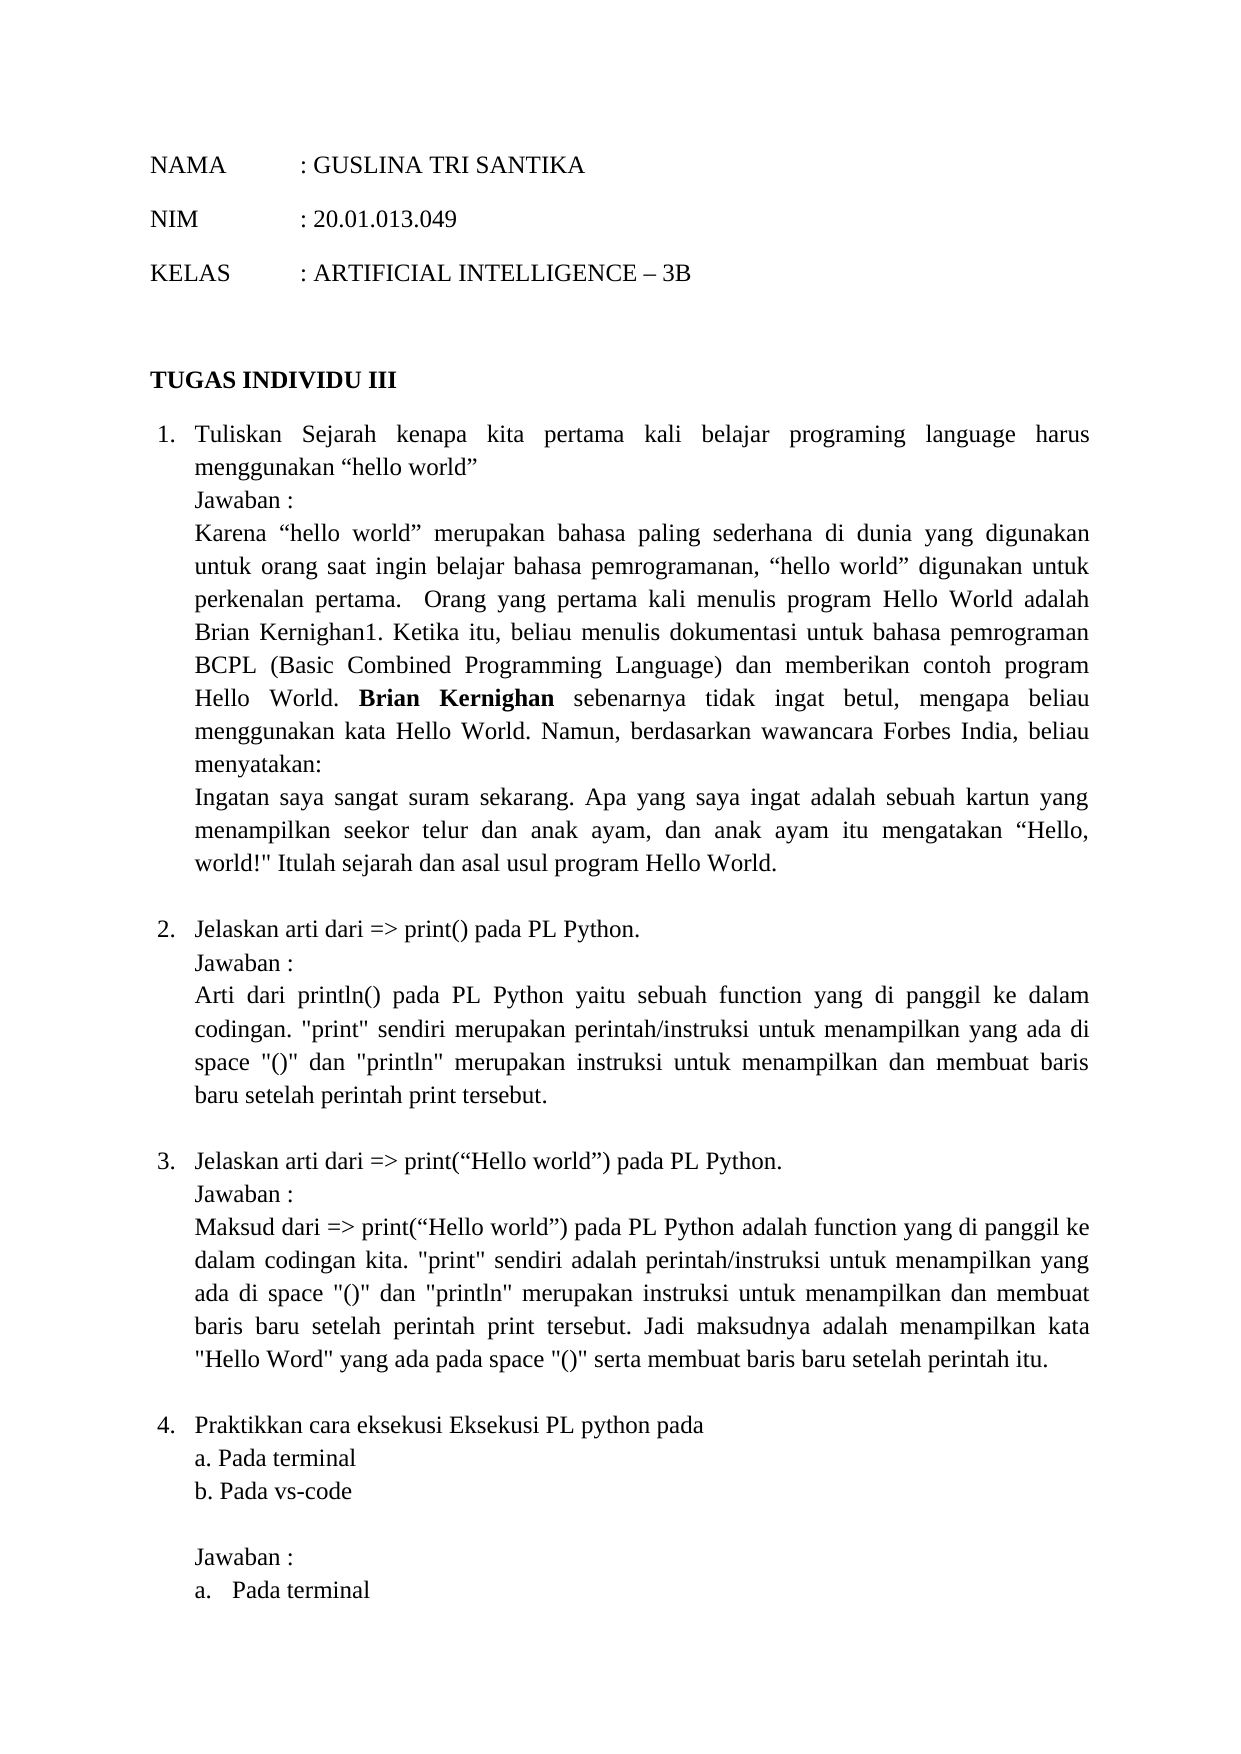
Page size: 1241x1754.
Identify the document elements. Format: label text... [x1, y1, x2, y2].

list Tuliskan Sejarah kenapa kita pertama kali belajar programing language harus menggunakan “hello world” [157, 419, 1090, 481]
list Maksud dari => print(“Hello world”) pada PL Python adalah function yang di panggil ke dalam codingan kita. "print" sendiri adalah perintah/instruksi untuk menampilkan yang ada di space "()" dan "println" merupakan instruksi untuk menampilkan dan membuat baris baru setelah perintah print tersebut. Jadi maksudnya adalah menampilkan kata "Hello Word" yang ada pada space "()" serta membuat baris baru setelah perintah itu. [194, 1212, 1090, 1373]
list a. Pada terminal [194, 1443, 1090, 1472]
text KELAS : ARTIFICIAL INTELLIGENCE – 3B [150, 258, 1090, 286]
list Karena “hello world” merupakan bahasa paling sederhana di dunia yang digunakan untuk orang saat ingin belajar bahasa pemrogramanan, “hello world” digunakan untuk perkenalan pertama. Orang yang pertama kali menulis program Hello World adalah Brian Kernighan1. Ketika itu, beliau menulis dokumentasi untuk bahasa pemrograman BCPL (Basic Combined Programming Language) dan memberikan contoh program Hello World. Brian Kernighan sebenarnya tidak ingat betul, mengapa beliau menggunakan kata Hello World. Namun, berdasarkan wawancara Forbes India, beliau menyatakan: [194, 518, 1090, 778]
text TUGAS INDIVIDU III [150, 365, 1090, 394]
list Praktikkan cara eksekusi Eksekusi PL python pada [157, 1410, 1090, 1439]
list Ingatan saya sangat suram sekarang. Apa yang saya ingat adalah sebuah kartun yang menampilkan seekor telur dan anak ayam, dan anak ayam itu mengatakan “Hello, world!" Itulah sejarah dan asal usul program Hello World. [194, 782, 1090, 877]
list Jelaskan arti dari => print() pada PL Python. [157, 914, 1090, 943]
list Pada terminal [194, 1575, 1090, 1604]
list Jawaban : [194, 948, 1090, 976]
list Jawaban : [194, 1542, 1090, 1571]
list Jelaskan arti dari => print(“Hello world”) pada PL Python. [157, 1146, 1090, 1174]
list Jawaban : [194, 485, 1090, 514]
text NIM : 20.01.013.049 [150, 204, 1090, 233]
list Jawaban : [194, 1179, 1090, 1207]
list b. Pada vs-code [194, 1476, 1090, 1505]
text NAMA : GUSLINA TRI SANTIKA [150, 150, 1090, 179]
list Arti dari println() pada PL Python yaitu sebuah function yang di panggil ke dalam codingan. "print" sendiri merupakan perintah/instruksi untuk menampilkan yang ada di space "()" dan "println" merupakan instruksi untuk menampilkan dan membuat baris baru setelah perintah print tersebut. [194, 981, 1090, 1108]
